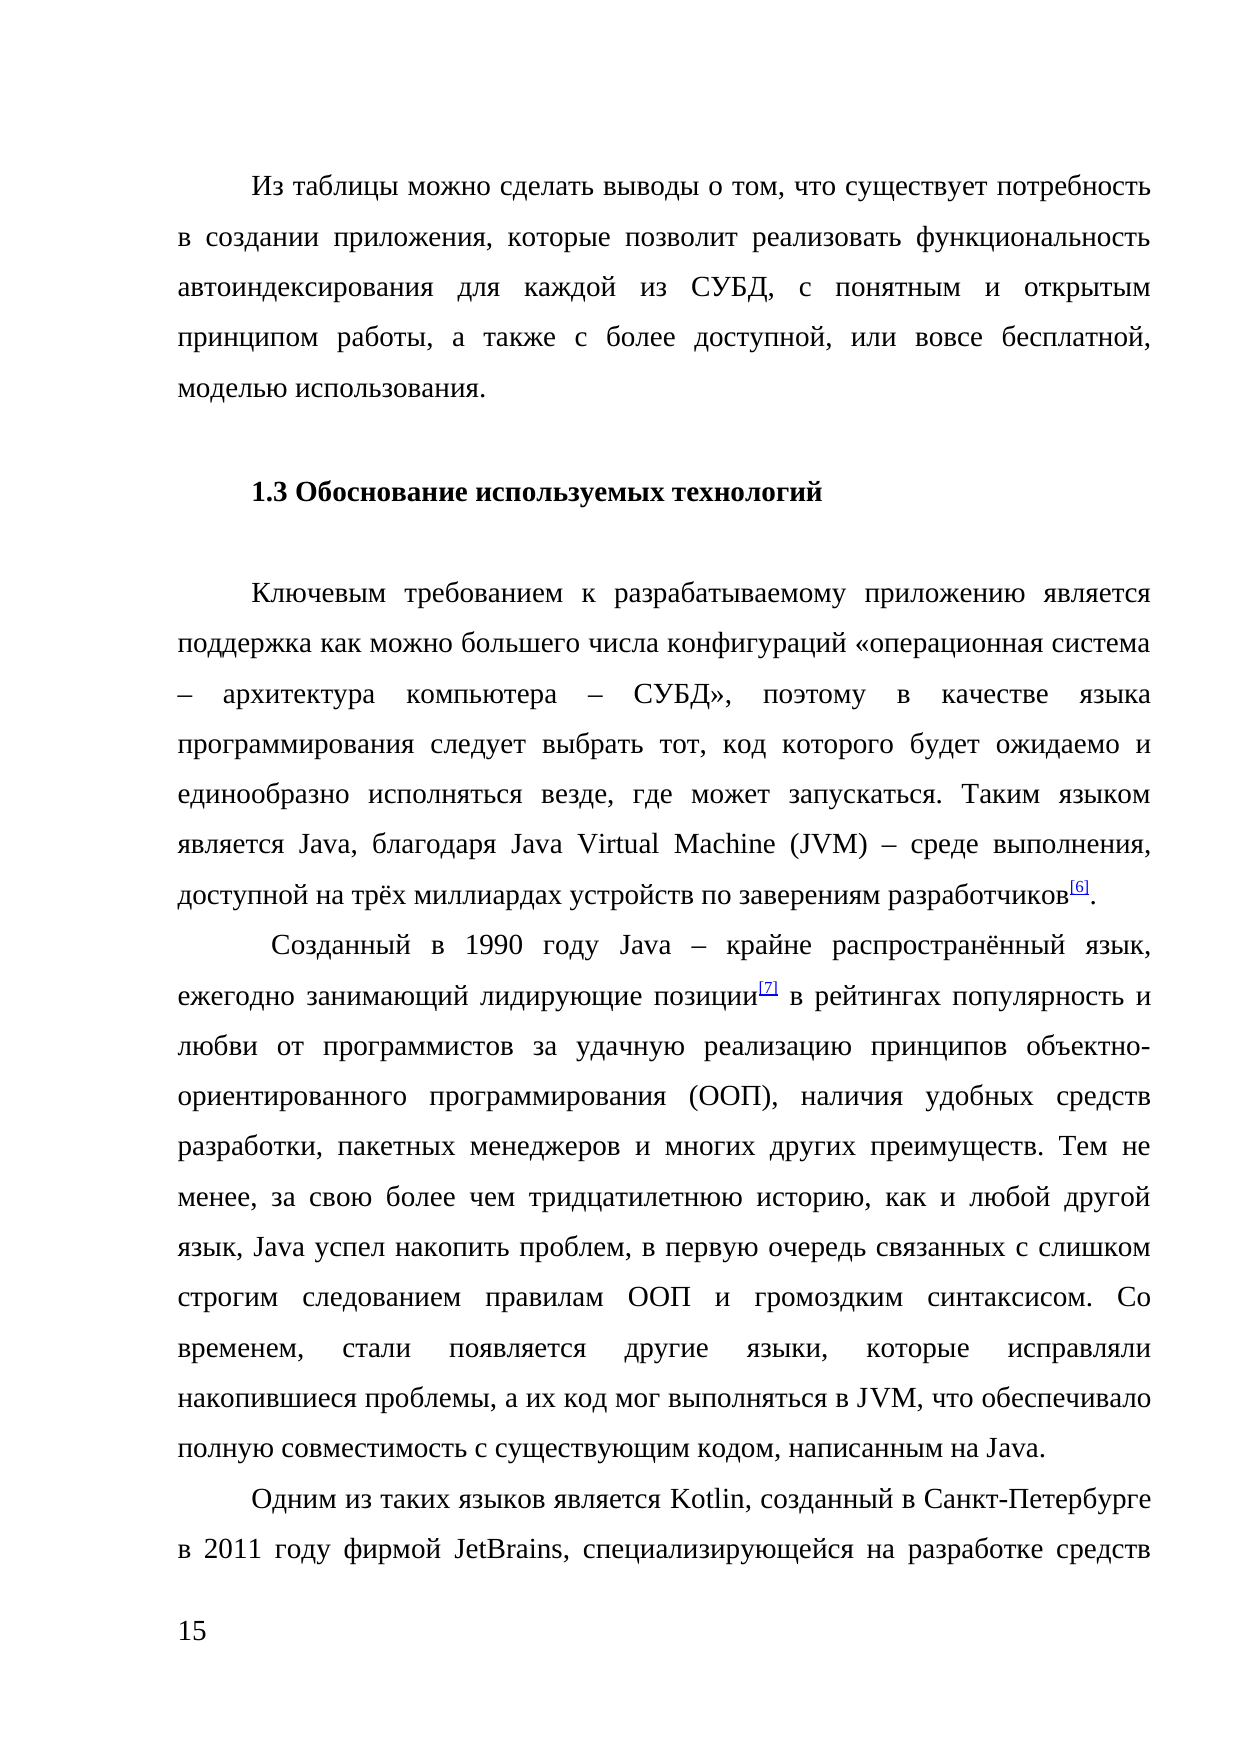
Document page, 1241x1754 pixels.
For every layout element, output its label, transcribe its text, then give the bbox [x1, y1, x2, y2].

text Из таблицы можно сделать выводы о том, что существует потребность в создании приложения, которые позволит реализовать функциональность автоиндексирования для каждой из СУБД, с понятным и открытым принципом работы, а также с более доступной, или вовсе бесплатной, моделью использования. [177, 168, 1152, 403]
text Созданный в 1990 году Java – крайне распространённый язык, ежегодно занимающий лидирующие позиции[7] в рейтингах популярность и любви от программистов за удачную реализацию принципов объектно-ориентированного программирования (ООП), наличия удобных средств разработки, пакетных менеджеров и многих других преимуществ. Тем не менее, за свою более чем тридцатилетнюю историю, как и любой другой язык, Javа успел накопить проблем, в первую очередь связанных с слишком строгим следованием правилам ООП и громоздким синтаксисом. Со временем, стали появляется другие языки, которые исправляли накопившиеся проблемы, а их код мог выполняться в JVM, что обеспечивало полную совместимость с существующим кодом, написанным на Java. [177, 927, 1152, 1464]
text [177, 1481, 1152, 1564]
text Ключевым требованием к разрабатываемому приложению является поддержка как можно большего числа конфигураций «операционная система – архитектура компьютера – СУБД», поэтому в качестве языка программирования следует выбрать тот, код которого будет ожидаемо и единообразно исполняться везде, где может запускаться. Таким языком является Java, благодаря Java Virtual Machine (JVM) – среде выполнения, доступной на трёх миллиардах устройств по заверениям разработчиков[6]. [177, 575, 1152, 911]
subtitle 1.3 Обоснование используемых технологий [177, 474, 1152, 508]
